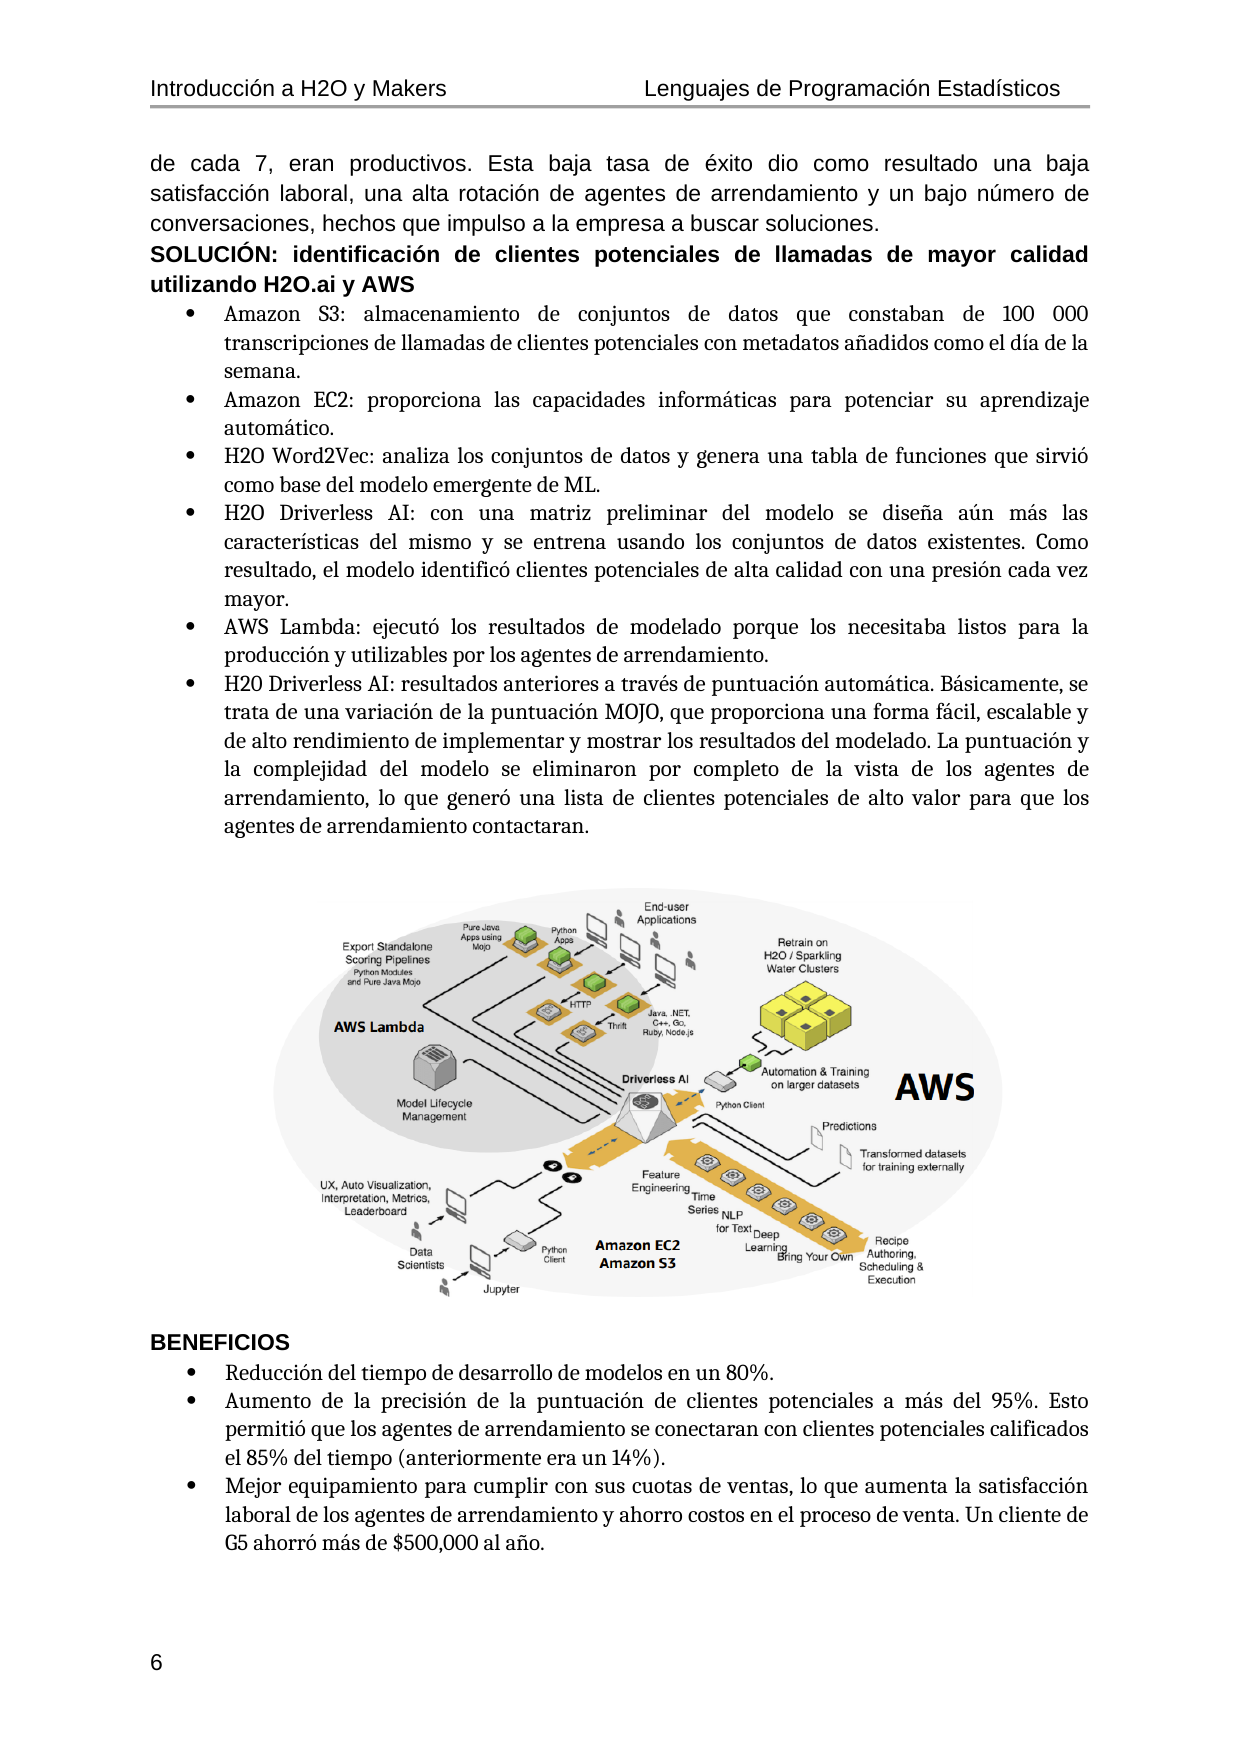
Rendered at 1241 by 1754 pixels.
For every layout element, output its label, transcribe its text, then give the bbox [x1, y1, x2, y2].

list Mejor equipamiento para cumplir con sus cuotas de ventas, lo que aumenta la satisfacción laboral de los agentes de arrendamiento y ahorro costos en el proceso de venta. Un cliente de G5 ahorró más de $500,000 al año. [187, 1473, 1090, 1556]
list H20 Driverless AI: resultados anteriores a través de puntuación automática. Básicamente, se trata de una variación de la puntuación MOJO, que proporciona una forma fácil, escalable y de alto rendimiento de implementar y mostrar los resultados del modelado. La puntuación y la complejidad del modelo se eliminaron por completo de la vista de los agentes de arrendamiento, lo que generó una lista de clientes potenciales de alto valor para que los agentes de arrendamiento contactaran. [186, 671, 1090, 839]
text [150, 150, 1090, 237]
text SOLUCIÓN: identificación de clientes potenciales de llamadas de mayor calidad utilizando H2O.ai y AWS [150, 241, 1090, 297]
list Aumento de la precisión de la puntuación de clientes potenciales a más del 95%. Esto permitió que los agentes de arrendamiento se conectaran con clientes potenciales calificados el 85% del tiempo (anteriormente era un 14%). [187, 1388, 1090, 1471]
list Amazon EC2: proporciona las capacidades informáticas para potenciar su aprendizaje automático. [186, 386, 1090, 441]
list AWS Lambda: ejecutó los resultados de modelado porque los necesitaba listos para la producción y utilizables por los agentes de arrendamiento. [186, 614, 1090, 669]
list Reducción del tiempo de desarrollo de modelos en un 80%. [187, 1359, 1090, 1386]
picture [238, 856, 1049, 1326]
list H2O Driverless AI: con una matriz preliminar del modelo se diseña aún más las características del mismo y se entrena usando los conjuntos de datos existentes. Como resultado, el modelo identificó clientes potenciales de alta calidad con una presión cada vez mayor. [186, 500, 1090, 612]
list H2O Word2Vec: analiza los conjuntos de datos y genera una tabla de funciones que sirvió como base del modelo emergente de ML. [186, 443, 1090, 498]
list Amazon S3: almacenamiento de conjuntos de datos que constaban de 100 000 transcripciones de llamadas de clientes potenciales con metadatos añadidos como el día de la semana. [186, 301, 1090, 384]
